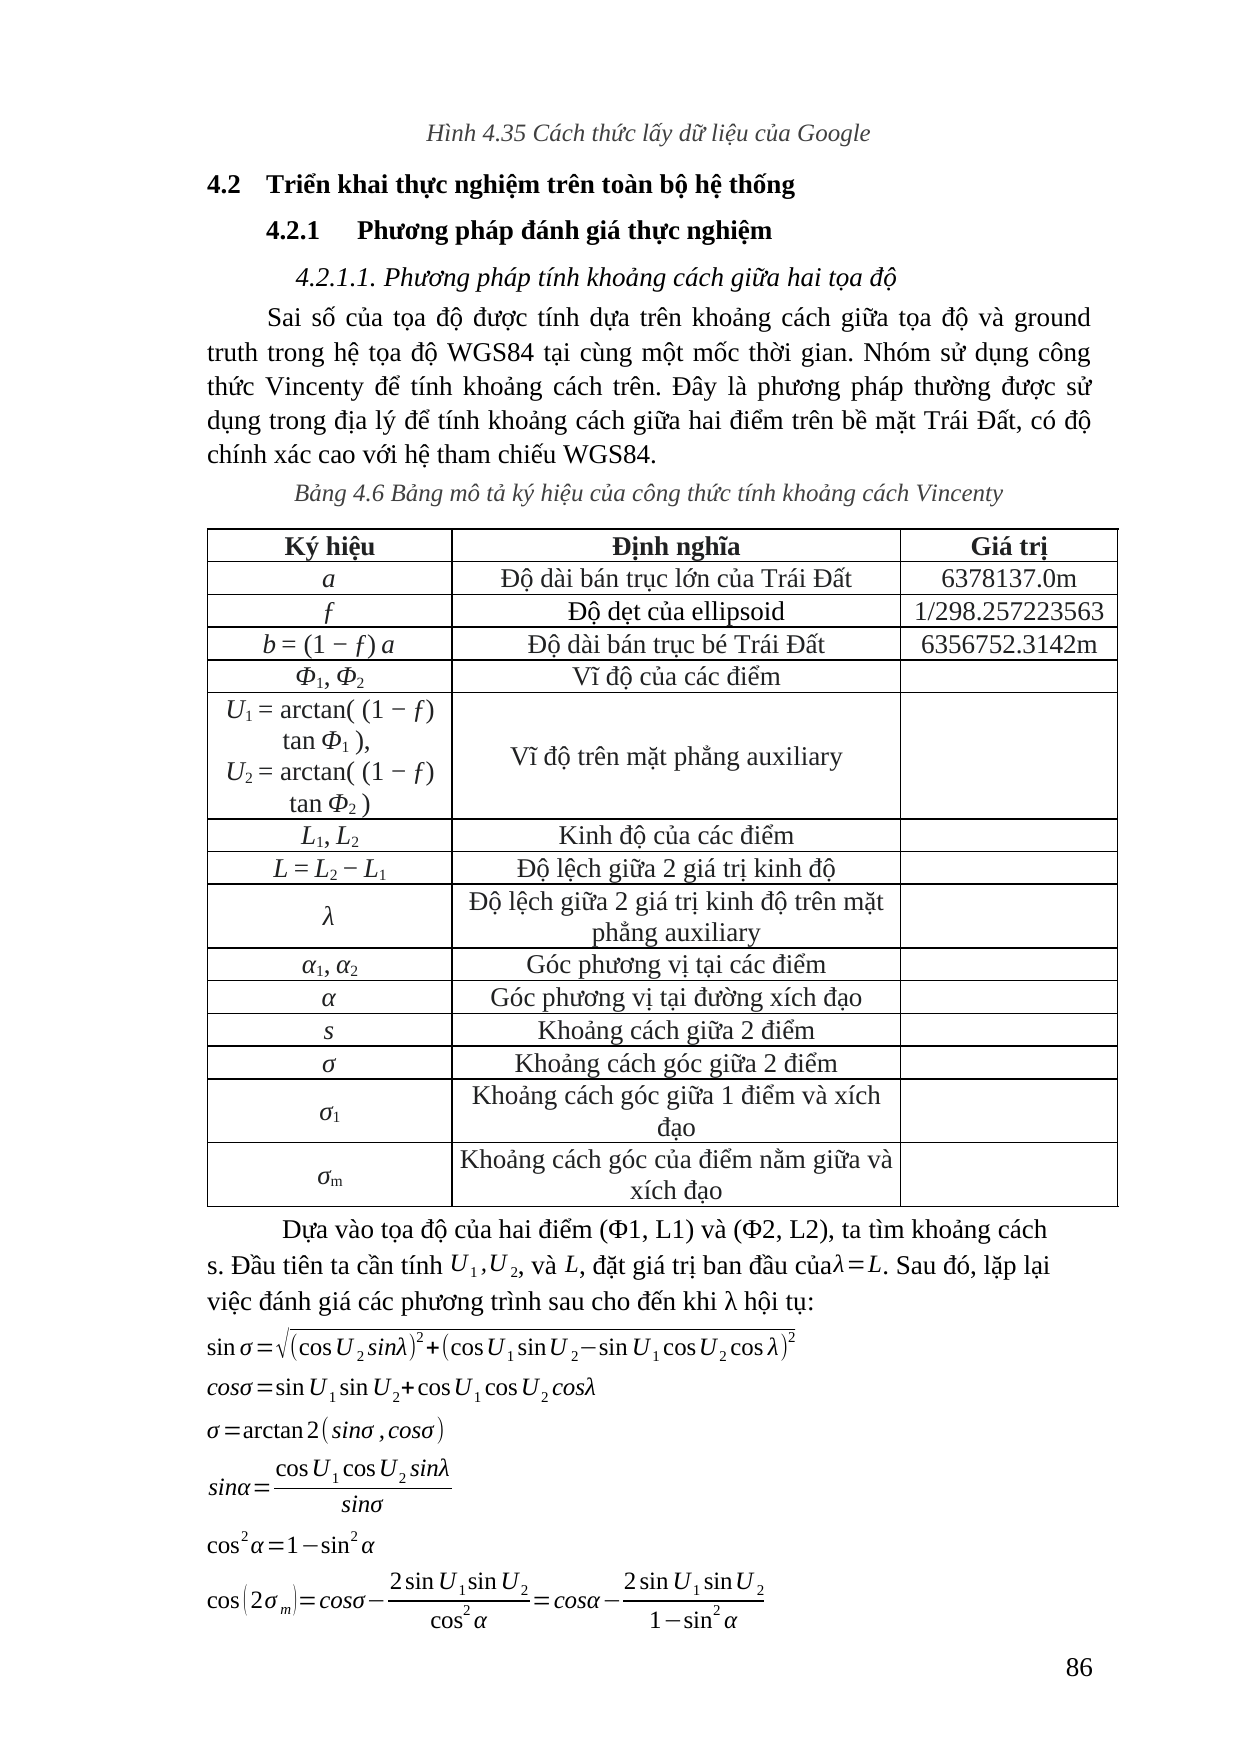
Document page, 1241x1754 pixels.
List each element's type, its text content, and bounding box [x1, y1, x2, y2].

table_cell σ [208, 1047, 451, 1078]
table_cell [901, 1047, 1117, 1078]
table_cell [901, 693, 1117, 818]
table_cell Kinh độ của các điểm [453, 820, 900, 851]
table_cell Khoảng cách giữa 2 điểm [453, 1014, 900, 1045]
table_cell α [208, 981, 451, 1012]
table_header Giá trị [901, 530, 1117, 561]
table_cell Khoảng cách góc của điểm nằm giữa và xích đạo [453, 1143, 900, 1206]
table_cell σm [208, 1143, 451, 1206]
table_cell [901, 1014, 1117, 1045]
table_cell Độ lệch giữa 2 giá trị kinh độ trên mặt phẳng auxiliary [453, 885, 900, 947]
table_cell [901, 949, 1117, 980]
table_cell Khoảng cách góc giữa 2 điểm [453, 1047, 900, 1078]
table_cell Φ1, Φ2 [208, 661, 451, 692]
subtitle Phương pháp đánh giá thực nghiệm [266, 214, 1092, 246]
table_cell λ [208, 885, 451, 947]
table_cell α1, α2 [208, 949, 451, 980]
table_cell Vĩ độ trên mặt phẳng auxiliary [453, 693, 900, 818]
table_cell Độ dài bán trục bé Trái Đất [453, 628, 900, 659]
table_cell L1, L2 [208, 820, 451, 851]
table_cell s [208, 1014, 451, 1045]
text Dựa vào tọa độ của hai điểm (Φ1, L1) và (Φ2, L2), ta tìm khoảng cách s. Đầu tiên ta cần tính , và , đặt giá trị ban đầu của. Sau đó, lặp lại việc đánh giá các phương trình sau cho đến khi λ hội tụ: [207, 1213, 1092, 1316]
table_cell 6356752.3142m [901, 628, 1117, 659]
table_cell [901, 661, 1117, 692]
table_cell [901, 1143, 1117, 1206]
table_cell [901, 852, 1117, 883]
table_cell Vĩ độ của các điểm [453, 661, 900, 692]
table_cell a [208, 562, 451, 593]
table_cell [901, 1080, 1117, 1142]
table_cell 6378137.0m [901, 562, 1117, 593]
table_cell Khoảng cách góc giữa 1 điểm và xích đạo [453, 1080, 900, 1142]
table_cell b = (1 − ƒ) a [208, 628, 451, 659]
table_header Định nghĩa [453, 530, 900, 561]
text Sai số của tọa độ được tính dựa trên khoảng cách giữa tọa độ và ground truth trong hệ tọa độ WGS84 tại cùng một mốc thời gian. Nhóm sử dụng công thức Vincenty để tính khoảng cách trên. Đây là phương pháp thường được sử dụng trong địa lý để tính khoảng cách giữa hai điểm trên bề mặt Trái Đất, có độ chính xác cao với hệ tham chiếu WGS84. [207, 301, 1092, 469]
table_cell Góc phương vị tại đường xích đạo [453, 981, 900, 1012]
table_cell [901, 885, 1117, 947]
table_cell Độ lệch giữa 2 giá trị kinh độ [453, 852, 900, 883]
table_cell 1/298.257223563 [901, 595, 1117, 626]
subtitle Triển khai thực nghiệm trên toàn bộ hệ thống [207, 168, 1092, 199]
table_header Ký hiệu [208, 530, 451, 561]
table_cell σ1 [208, 1080, 451, 1142]
table_cell ƒ [208, 595, 451, 626]
table_cell L = L2 − L1 [208, 852, 451, 883]
table_cell U1 = arctan( (1 − ƒ) tan Φ1 ), U2 = arctan( (1 − ƒ) tan Φ2 ) [208, 693, 451, 818]
table_cell Góc phương vị tại các điểm [453, 949, 900, 980]
subtitle Phương pháp tính khoảng cách giữa hai tọa độ [207, 261, 1092, 292]
table_cell Độ dài bán trục lớn của Trái Đất [453, 562, 900, 593]
table_cell [901, 820, 1117, 851]
table_cell [901, 981, 1117, 1012]
table_cell Độ dẹt của ellipsoid [453, 595, 900, 626]
